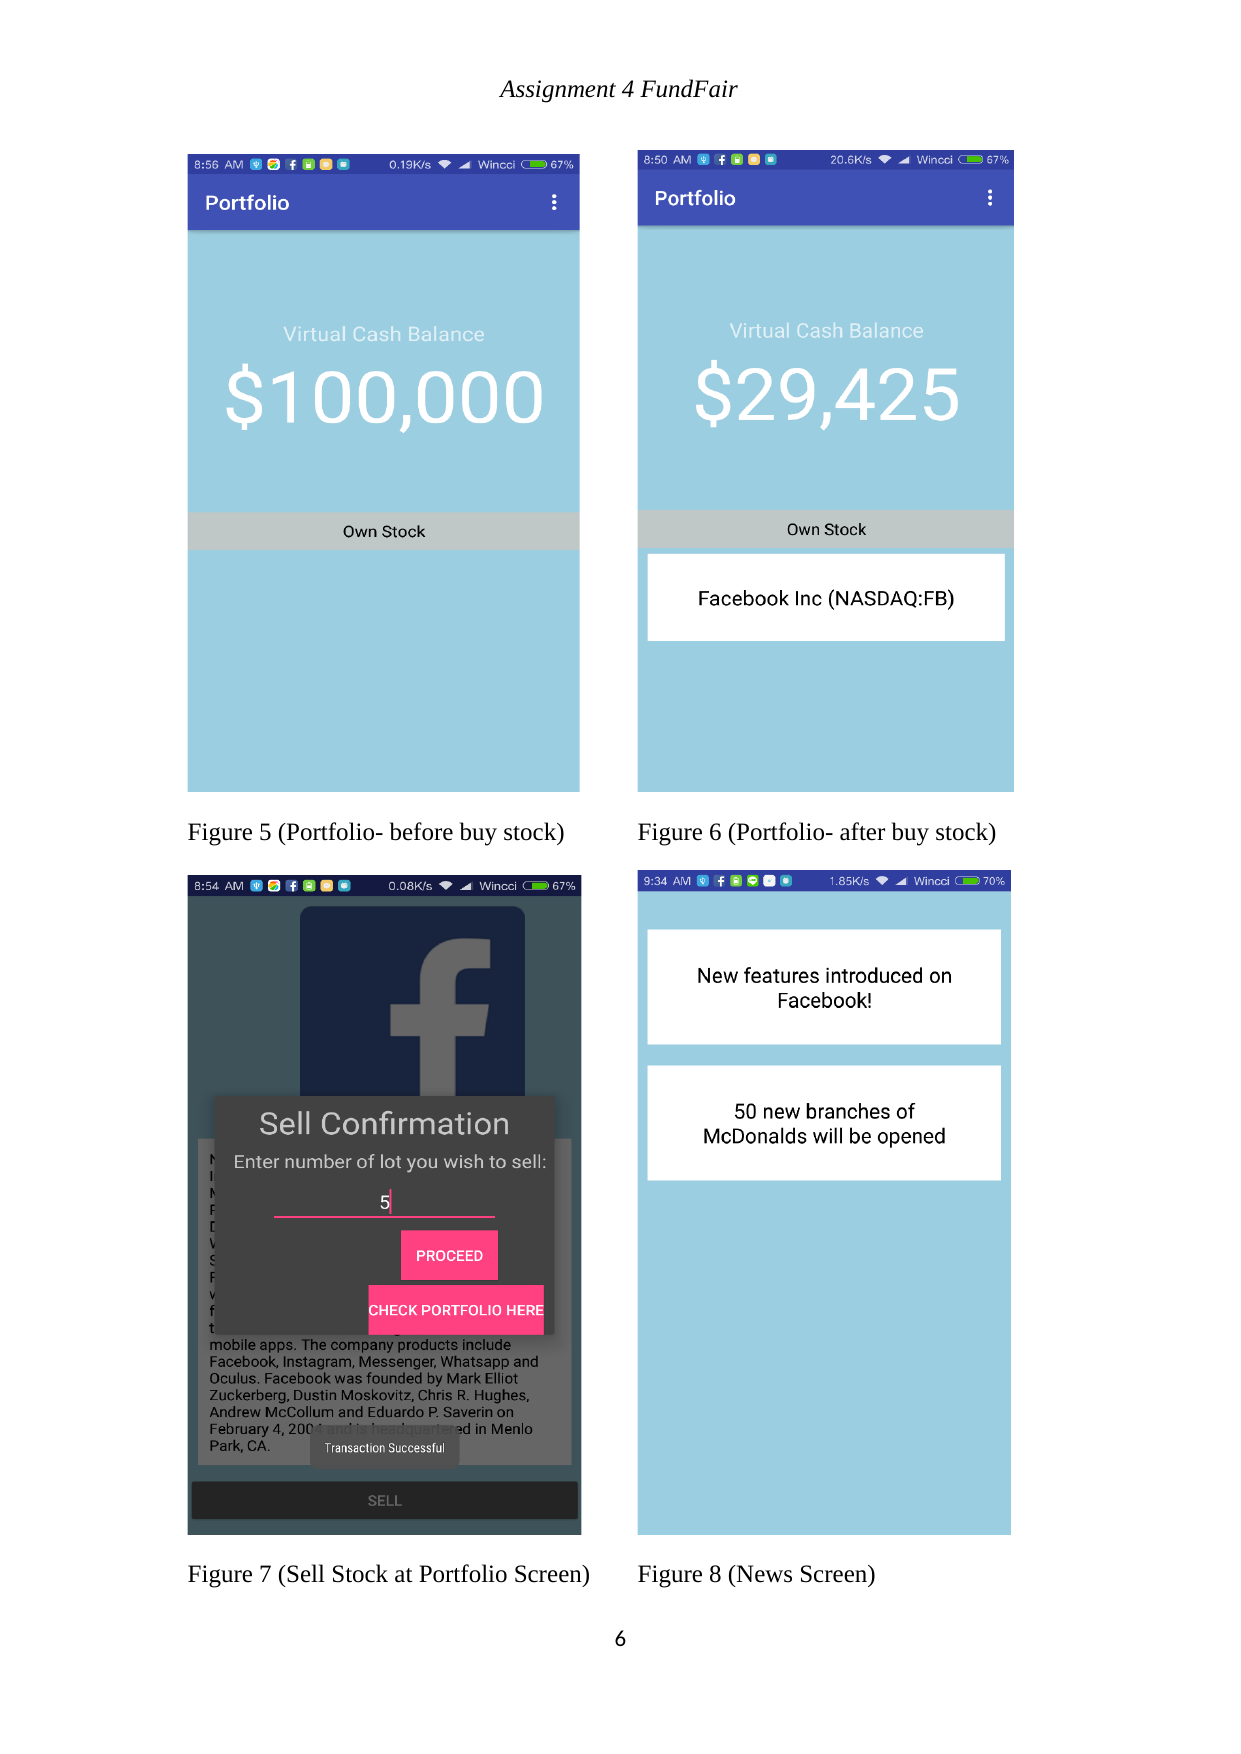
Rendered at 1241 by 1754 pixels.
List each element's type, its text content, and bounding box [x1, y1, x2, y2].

text Figure 5 (Portfolio- before buy stock) Figure 6 (Portfolio- after buy stock) [187, 817, 1053, 845]
text Figure 7 (Sell Stock at Portfolio Screen) Figure 8 (News Screen) [187, 1559, 1053, 1588]
picture [637, 870, 1011, 1535]
picture [187, 875, 582, 1535]
picture [637, 150, 1014, 792]
picture [187, 154, 580, 792]
